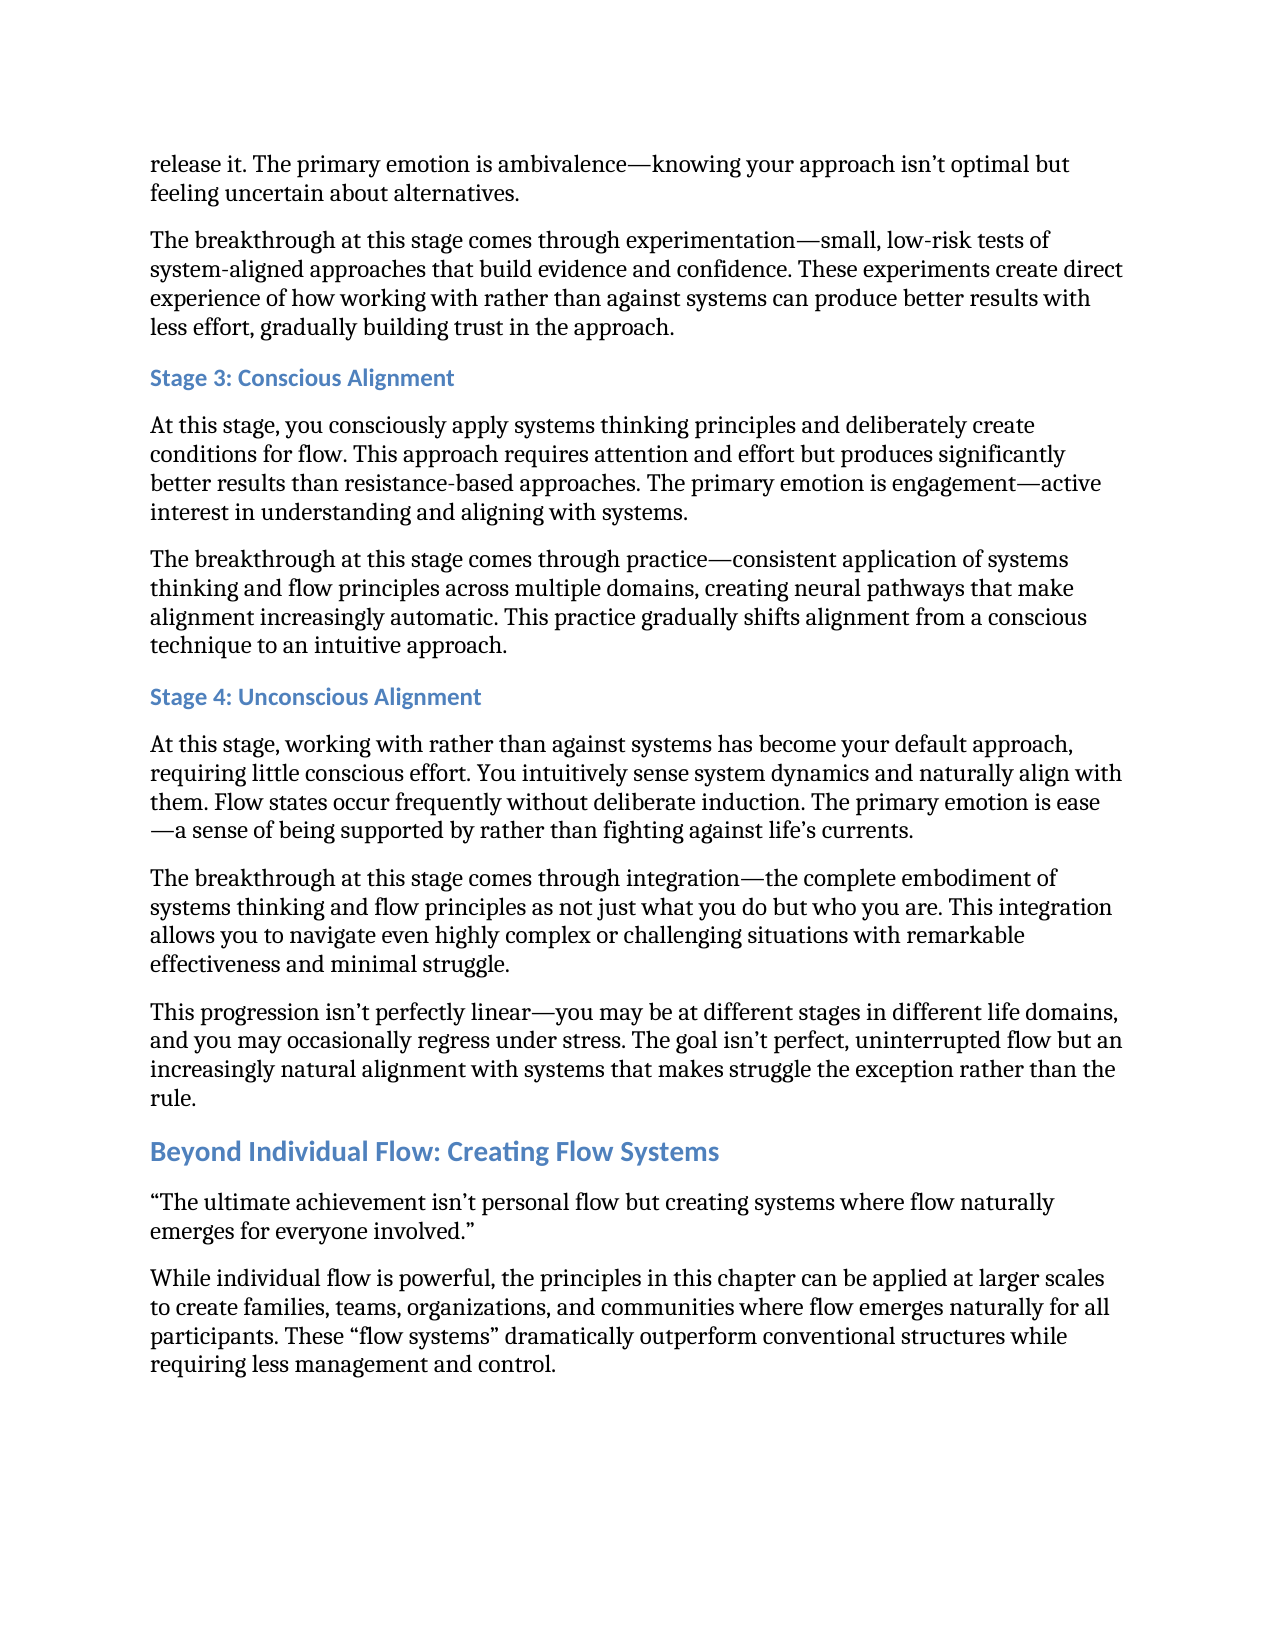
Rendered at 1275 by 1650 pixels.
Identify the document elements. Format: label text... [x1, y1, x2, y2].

subtitle Beyond Individual Flow: Creating Flow Systems [150, 1133, 1125, 1169]
text The breakthrough at this stage comes through practice—consistent application of systems thinking and flow principles across multiple domains, creating neural pathways that make alignment increasingly automatic. This practice gradually shifts alignment from a conscious technique to an intuitive approach. [150, 545, 1125, 660]
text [150, 150, 1125, 207]
text While individual flow is powerful, the principles in this chapter can be applied at larger scales to create families, teams, organizations, and communities where flow emerges naturally for all participants. These “flow systems” dramatically outperform conventional structures while requiring less management and control. [150, 1264, 1125, 1379]
text This progression isn’t perfectly linear—you may be at different stages in different life domains, and you may occasionally regress under stress. The goal isn’t perfect, uninterrupted flow but an increasingly natural alignment with systems that makes struggle the exception rather than the rule. [150, 998, 1125, 1113]
text “The ultimate achievement isn’t personal flow but creating systems where flow naturally emerges for everyone involved.” [150, 1188, 1125, 1245]
subtitle Stage 4: Unconscious Alignment [150, 681, 1125, 711]
text At this stage, you consciously apply systems thinking principles and deliberately create conditions for flow. This approach requires attention and effort but produces significantly better results than resistance-based approaches. The primary emotion is engagement—active interest in understanding and aligning with systems. [150, 411, 1125, 526]
text The breakthrough at this stage comes through integration—the complete embodiment of systems thinking and flow principles as not just what you do but who you are. This integration allows you to navigate even highly complex or challenging situations with remarkable effectiveness and minimal struggle. [150, 864, 1125, 979]
subtitle Stage 3: Conscious Alignment [150, 362, 1125, 393]
text At this stage, working with rather than against systems has become your default approach, requiring little conscious effort. You intuitively sense system dynamics and naturally align with them. Flow states occur frequently without deliberate induction. The primary emotion is ease—a sense of being supported by rather than fighting against life’s currents. [150, 730, 1125, 845]
text The breakthrough at this stage comes through experimentation—small, low-risk tests of system-aligned approaches that build evidence and confidence. These experiments create direct experience of how working with rather than against systems can produce better results with less effort, gradually building trust in the approach. [150, 226, 1125, 341]
